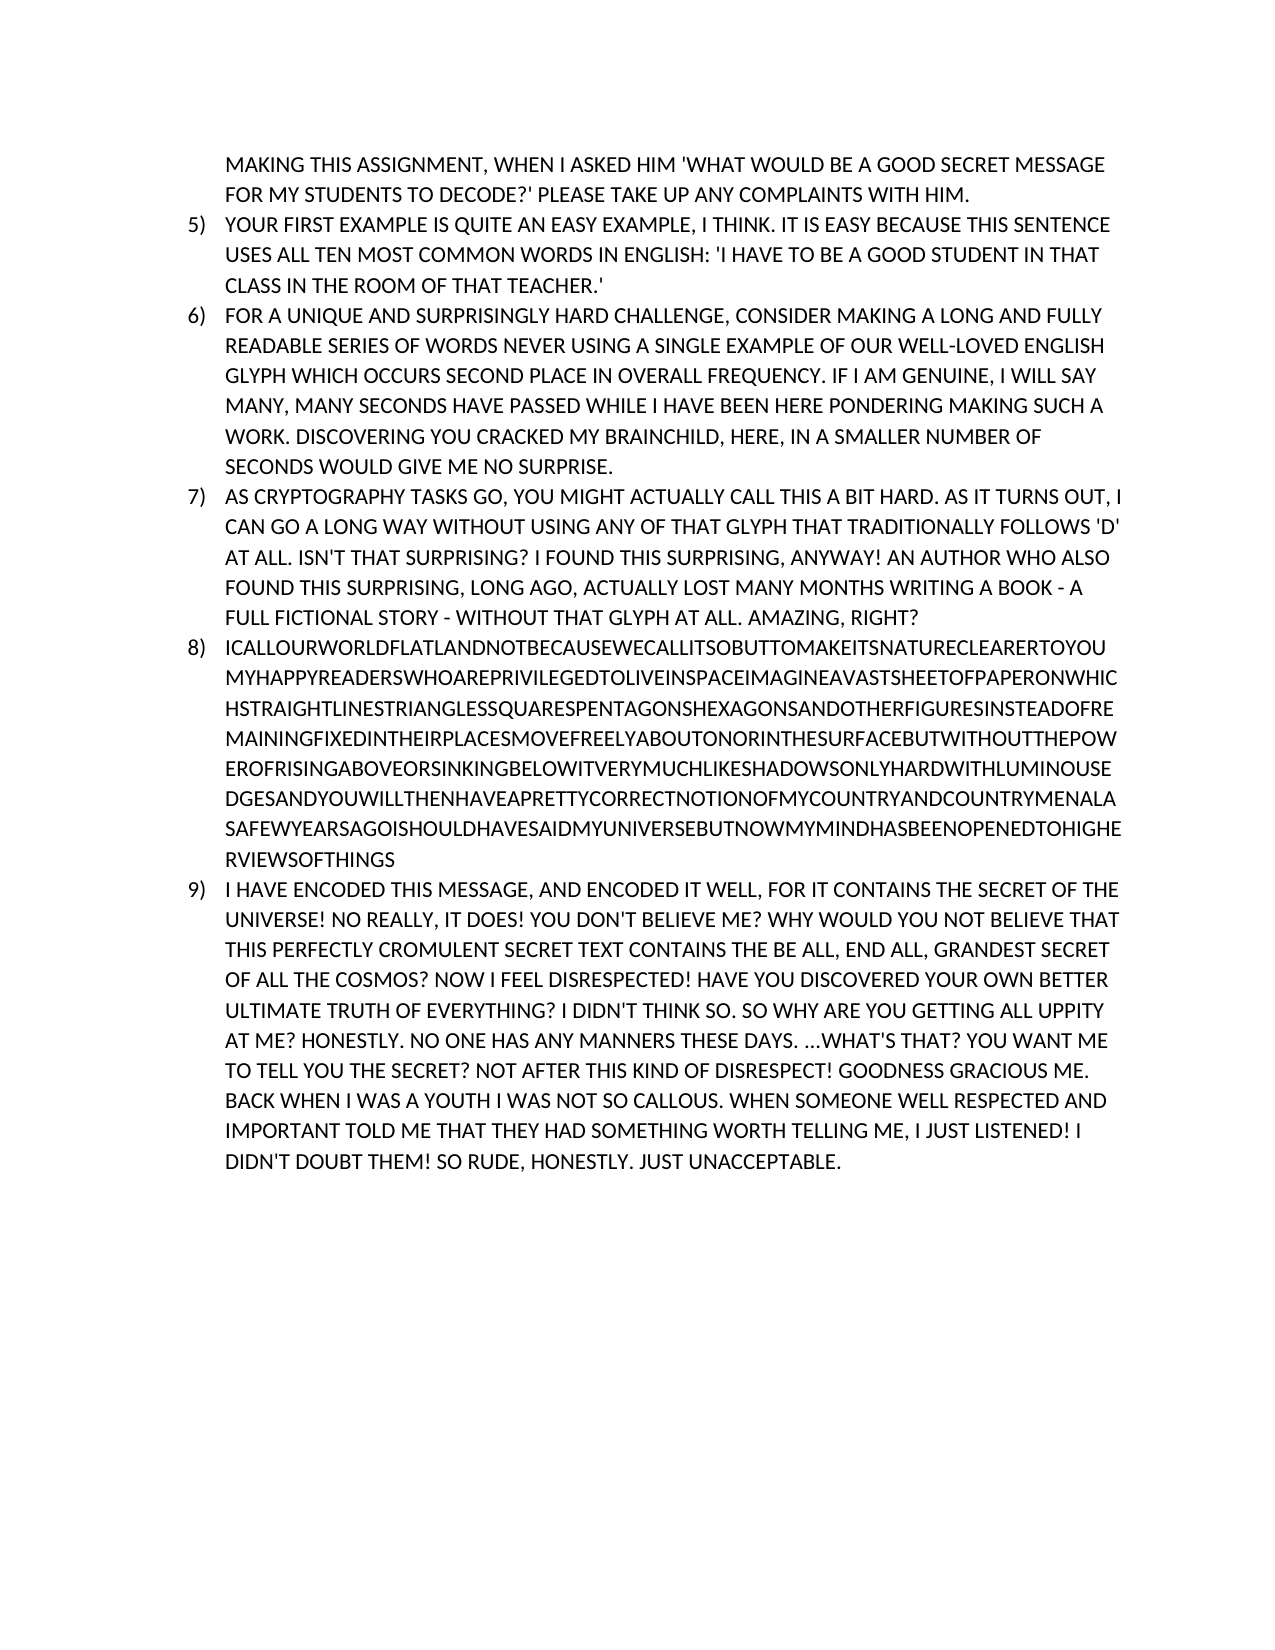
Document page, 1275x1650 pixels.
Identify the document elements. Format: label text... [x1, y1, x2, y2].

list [187, 150, 1125, 208]
list YOUR FIRST EXAMPLE IS QUITE AN EASY EXAMPLE, I THINK. IT IS EASY BECAUSE THIS SENTENCE USES ALL TEN MOST COMMON WORDS IN ENGLISH: 'I HAVE TO BE A GOOD STUDENT IN THAT CLASS IN THE ROOM OF THAT TEACHER.' [187, 210, 1125, 299]
list FOR A UNIQUE AND SURPRISINGLY HARD CHALLENGE, CONSIDER MAKING A LONG AND FULLY READABLE SERIES OF WORDS NEVER USING A SINGLE EXAMPLE OF OUR WELL-LOVED ENGLISH GLYPH WHICH OCCURS SECOND PLACE IN OVERALL FREQUENCY. IF I AM GENUINE, I WILL SAY MANY, MANY SECONDS HAVE PASSED WHILE I HAVE BEEN HERE PONDERING MAKING SUCH A WORK. DISCOVERING YOU CRACKED MY BRAINCHILD, HERE, IN A SMALLER NUMBER OF SECONDS WOULD GIVE ME NO SURPRISE. [187, 301, 1125, 480]
list I HAVE ENCODED THIS MESSAGE, AND ENCODED IT WELL, FOR IT CONTAINS THE SECRET OF THE UNIVERSE! NO REALLY, IT DOES! YOU DON'T BELIEVE ME? WHY WOULD YOU NOT BELIEVE THAT THIS PERFECTLY CROMULENT SECRET TEXT CONTAINS THE BE ALL, END ALL, GRANDEST SECRET OF ALL THE COSMOS? NOW I FEEL DISRESPECTED! HAVE YOU DISCOVERED YOUR OWN BETTER ULTIMATE TRUTH OF EVERYTHING? I DIDN'T THINK SO. SO WHY ARE YOU GETTING ALL UPPITY AT ME? HONESTLY. NO ONE HAS ANY MANNERS THESE DAYS. ...WHAT'S THAT? YOU WANT ME TO TELL YOU THE SECRET? NOT AFTER THIS KIND OF DISRESPECT! GOODNESS GRACIOUS ME. BACK WHEN I WAS A YOUTH I WAS NOT SO CALLOUS. WHEN SOMEONE WELL RESPECTED AND IMPORTANT TOLD ME THAT THEY HAD SOMETHING WORTH TELLING ME, I JUST LISTENED! I DIDN'T DOUBT THEM! SO RUDE, HONESTLY. JUST UNACCEPTABLE. [187, 875, 1125, 1175]
list ICALLOURWORLDFLATLANDNOTBECAUSEWECALLITSOBUTTOMAKEITSNATURECLEARERTOYOUMYHAPPYREADERSWHOAREPRIVILEGEDTOLIVEINSPACEIMAGINEAVASTSHEETOFPAPERONWHICHSTRAIGHTLINESTRIANGLESSQUARESPENTAGONSHEXAGONSANDOTHERFIGURESINSTEADOFREMAININGFIXEDINTHEIRPLACESMOVEFREELYABOUTONORINTHESURFACEBUTWITHOUTTHEPOWEROFRISINGABOVEORSINKINGBELOWITVERYMUCHLIKESHADOWSONLYHARDWITHLUMINOUSEDGESANDYOUWILLTHENHAVEAPRETTYCORRECTNOTIONOFMYCOUNTRYANDCOUNTRYMENALASAFEWYEARSAGOISHOULDHAVESAIDMYUNIVERSEBUTNOWMYMINDHASBEENOPENEDTOHIGHERVIEWSOFTHINGS [187, 633, 1125, 873]
list AS CRYPTOGRAPHY TASKS GO, YOU MIGHT ACTUALLY CALL THIS A BIT HARD. AS IT TURNS OUT, I CAN GO A LONG WAY WITHOUT USING ANY OF THAT GLYPH THAT TRADITIONALLY FOLLOWS 'D' AT ALL. ISN'T THAT SURPRISING? I FOUND THIS SURPRISING, ANYWAY! AN AUTHOR WHO ALSO FOUND THIS SURPRISING, LONG AGO, ACTUALLY LOST MANY MONTHS WRITING A BOOK - A FULL FICTIONAL STORY - WITHOUT THAT GLYPH AT ALL. AMAZING, RIGHT? [187, 482, 1125, 631]
